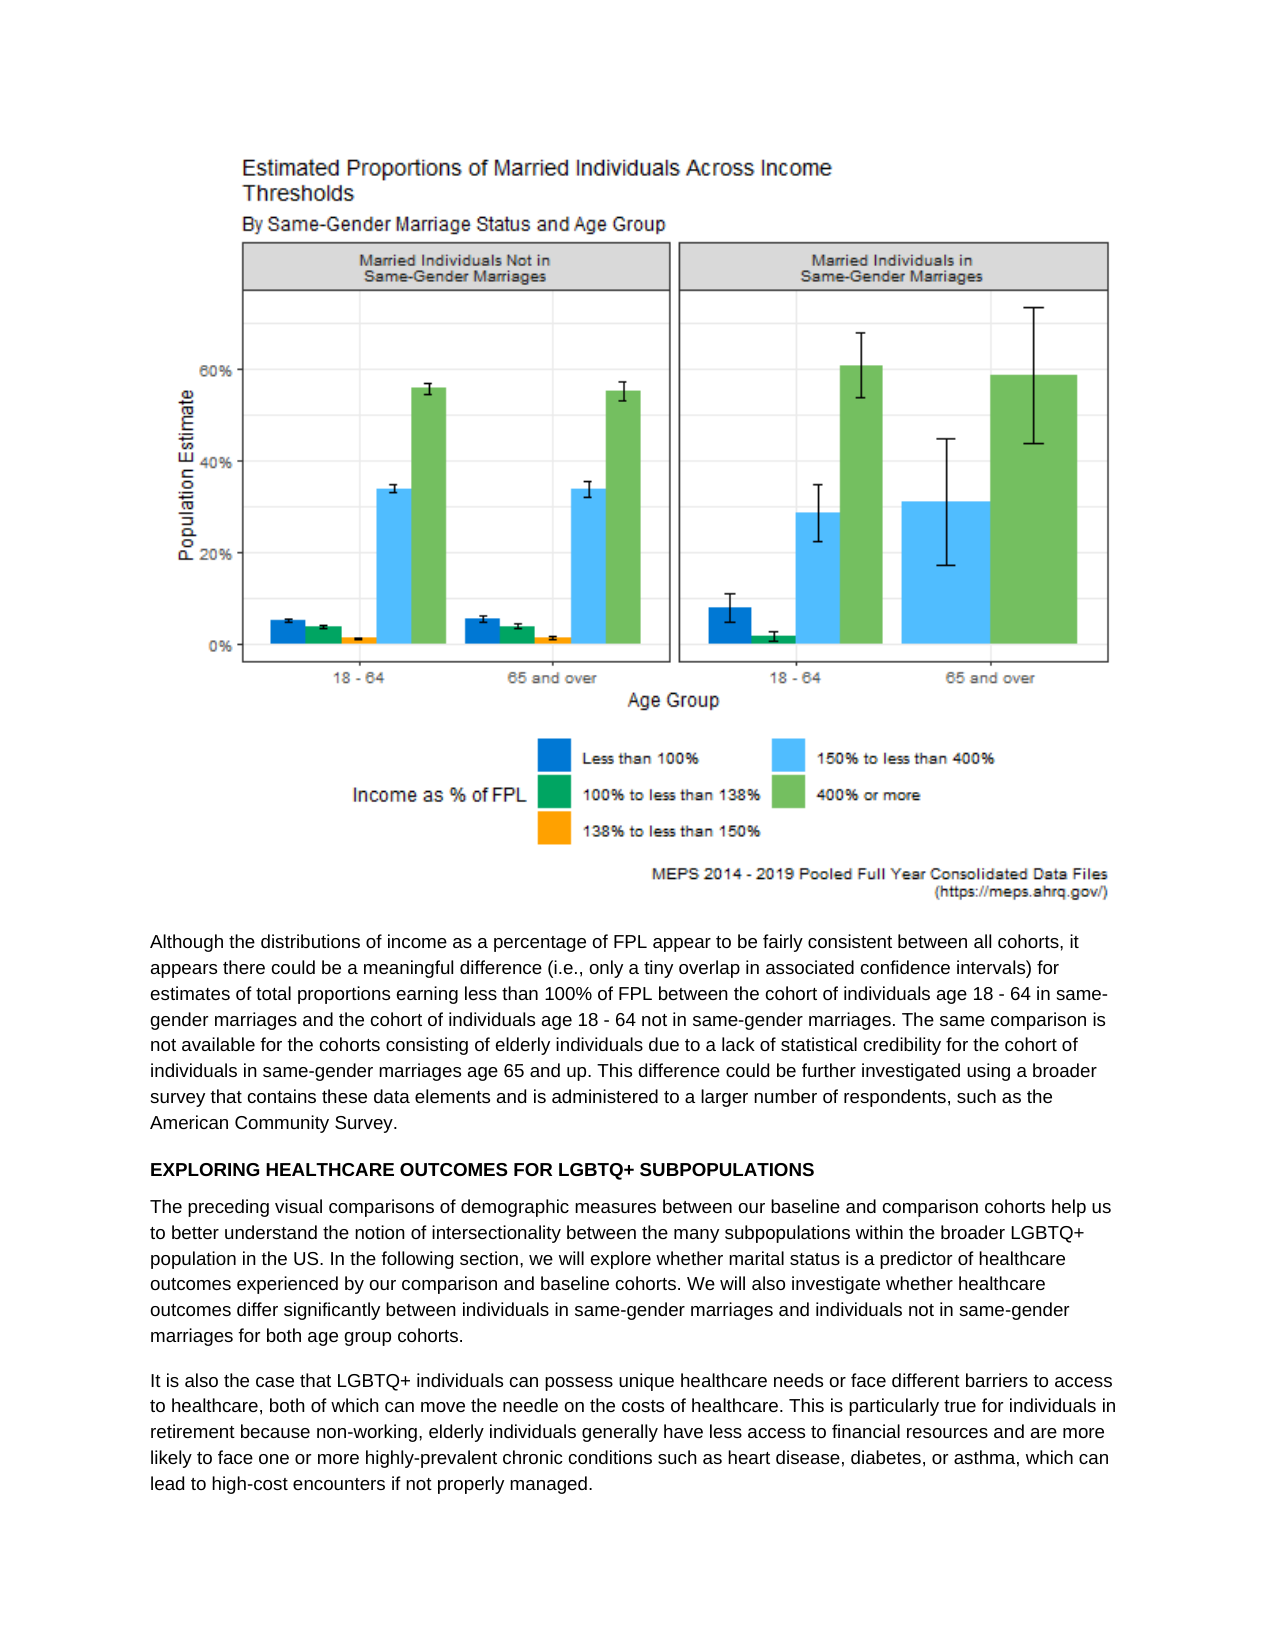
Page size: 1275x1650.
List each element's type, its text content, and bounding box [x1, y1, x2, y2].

subtitle Exploring Healthcare Outcomes for LGBTQ+ Subpopulations [150, 1158, 1125, 1180]
text It is also the case that LGBTQ+ individuals can possess unique healthcare needs or face different barriers to access to healthcare, both of which can move the needle on the costs of healthcare. This is particularly true for individuals in retirement because non-working, elderly individuals generally have less access to financial resources and are more likely to face one or more highly-prevalent chronic conditions such as heart disease, diabetes, or asthma, which can lead to high-cost encounters if not properly managed. [150, 1369, 1125, 1494]
picture [168, 150, 1117, 908]
text Although the distributions of income as a percentage of FPL appear to be fairly consistent between all cohorts, it appears there could be a meaningful difference (i.e., only a tiny overlap in associated confidence intervals) for estimates of total proportions earning less than 100% of FPL between the cohort of individuals age 18 - 64 in same-gender marriages and the cohort of individuals age 18 - 64 not in same-gender marriages. The same comparison is not available for the cohorts consisting of elderly individuals due to a lack of statistical credibility for the cohort of individuals in same-gender marriages age 65 and up. This difference could be further investigated using a broader survey that contains these data elements and is administered to a larger number of respondents, such as the American Community Survey. [150, 931, 1125, 1133]
text The preceding visual comparisons of demographic measures between our baseline and comparison cohorts help us to better understand the notion of intersectionality between the many subpopulations within the broader LGBTQ+ population in the US. In the following section, we will explore whether marital status is a predictor of healthcare outcomes experienced by our comparison and baseline cohorts. We will also investigate whether healthcare outcomes differ significantly between individuals in same-gender marriages and individuals not in same-gender marriages for both age group cohorts. [150, 1196, 1125, 1346]
